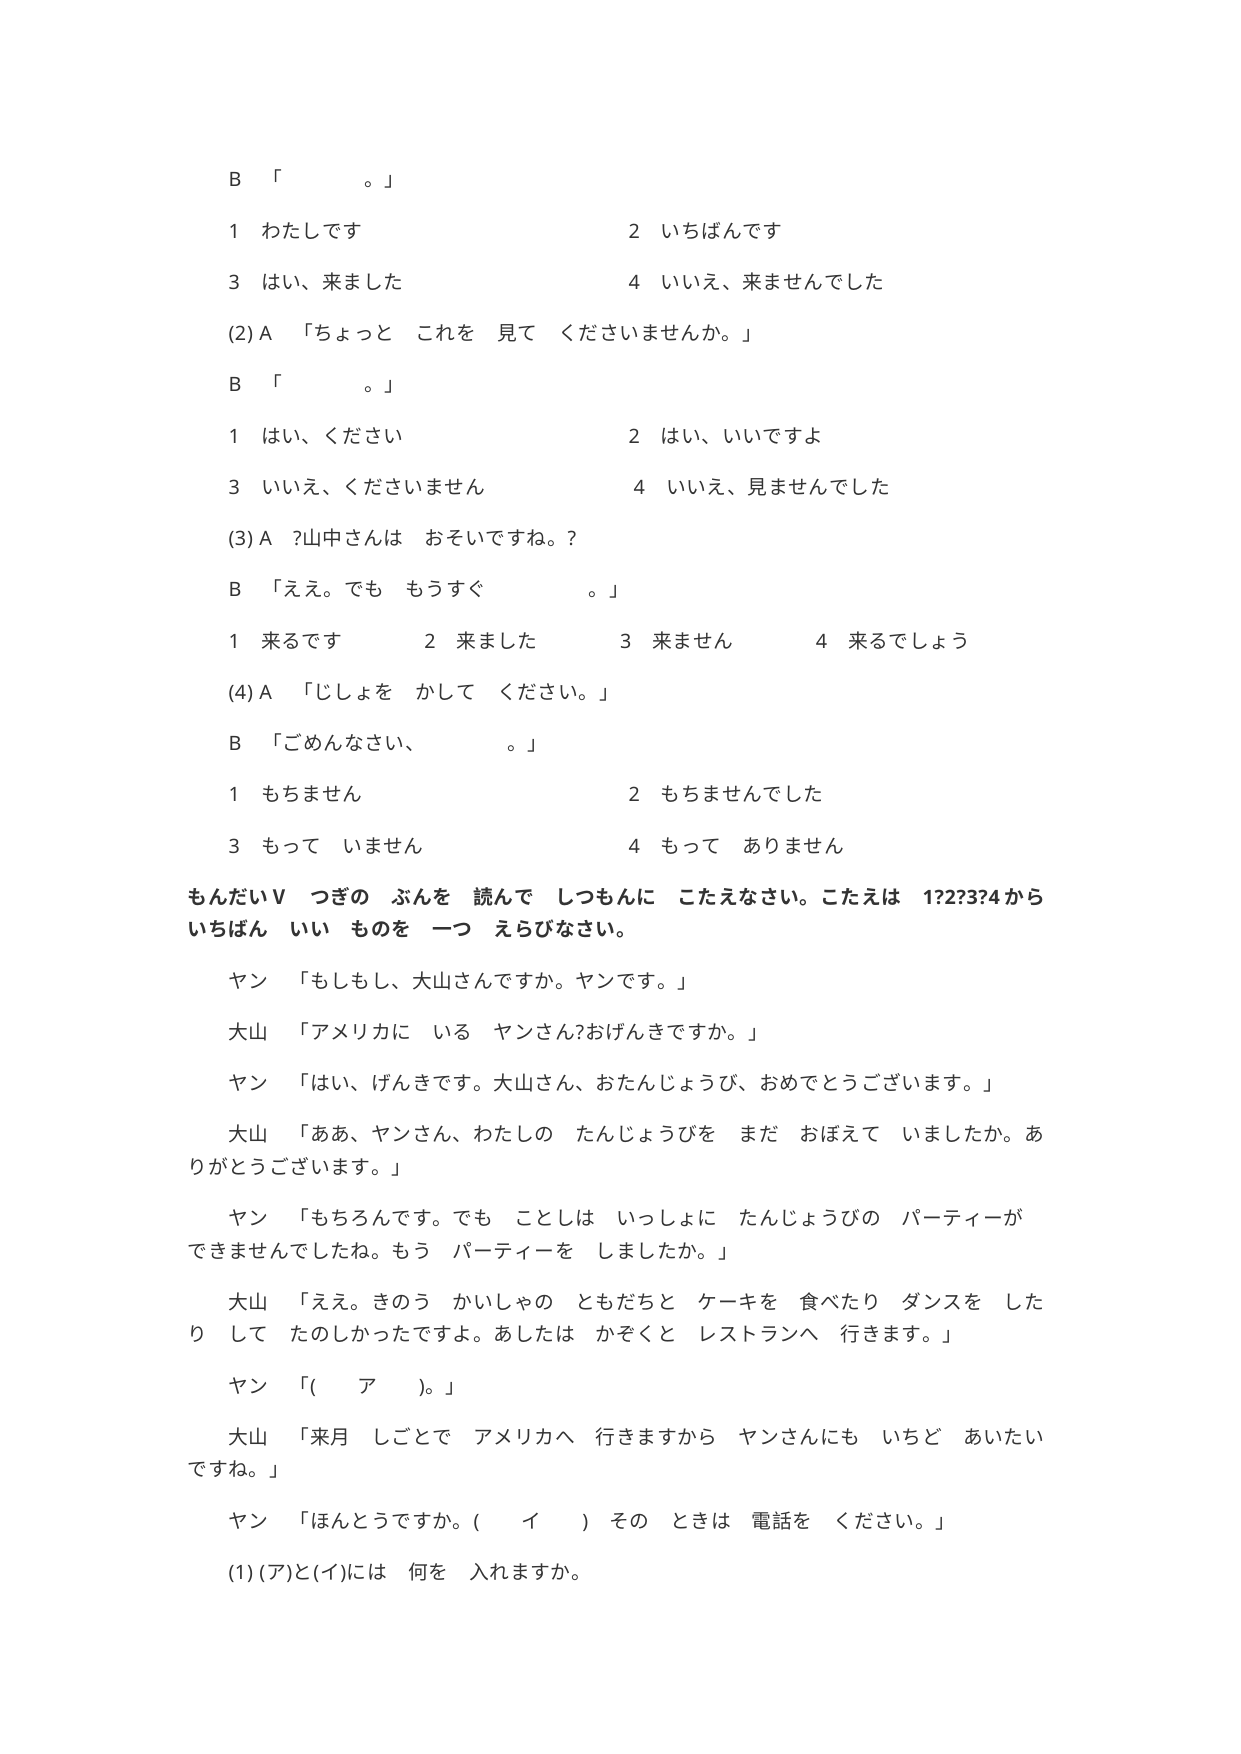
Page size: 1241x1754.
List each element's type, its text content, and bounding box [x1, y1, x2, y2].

text ヤン 「はい、げんきです。大山さん、おたんじょうび、おめでとうございます。」 [187, 1066, 1053, 1098]
text ヤン 「もちろんです。でも ことしは いっしょに たんじょうびの パーティーが できませんでしたね。もう パーティーを しましたか。」 [187, 1201, 1053, 1266]
text 1 はい、ください 2 はい、いいですよ [187, 418, 1053, 451]
text ヤン 「ほんとうですか。( イ ) その ときは 電話を ください。」 [187, 1503, 1053, 1536]
text 1 もちません 2 もちませんでした [187, 777, 1053, 809]
text 大山 「来月 しごとで アメリカへ 行きますから ヤンさんにも いちど あいたいですね。」 [187, 1419, 1053, 1484]
text B 「 。」 [187, 367, 1053, 399]
text 3 いいえ、くださいません 4 いいえ、見ませんでした [187, 469, 1053, 502]
text ヤン 「もしもし、大山さんですか。ヤンです。」 [187, 963, 1053, 996]
text 1 来るです 2 来ました 3 来ません 4 来るでしょう [187, 623, 1053, 656]
text 3 はい、来ました 4 いいえ、来ませんでした [187, 264, 1053, 297]
text (2) A 「ちょっと これを 見て くださいませんか。」 [187, 316, 1053, 348]
text B 「 。」 [187, 162, 1053, 194]
text (4) A 「じしょを かして ください。」 [187, 674, 1053, 707]
text 3 もって いません 4 もって ありません [187, 828, 1053, 861]
text もんだいⅤ つぎの ぶんを 読んで しつもんに こたえなさい。こたえは 1?2?3?4から いちばん いい ものを 一つ えらびなさい。 [187, 879, 1053, 944]
text (3) A ?山中さんは おそいですね。? [187, 521, 1053, 553]
text B 「ええ。でも もうすぐ 。」 [187, 572, 1053, 604]
text 大山 「アメリカに いる ヤンさん?おげんきですか。」 [187, 1014, 1053, 1047]
text 大山 「ええ。きのう かいしゃの ともだちと ケーキを 食べたり ダンスを したり して たのしかったですよ。あしたは かぞくと レストランへ 行きます。」 [187, 1284, 1053, 1349]
text ヤン 「( ア )。」 [187, 1368, 1053, 1401]
text 大山 「ああ、ヤンさん、わたしの たんじょうびを まだ おぼえて いましたか。ありがとうございます。」 [187, 1117, 1053, 1182]
text (1) (ア)と(イ)には 何を 入れますか。 [187, 1554, 1053, 1587]
text 1 わたしです 2 いちばんです [187, 213, 1053, 246]
text B 「ごめんなさい、 。」 [187, 726, 1053, 758]
